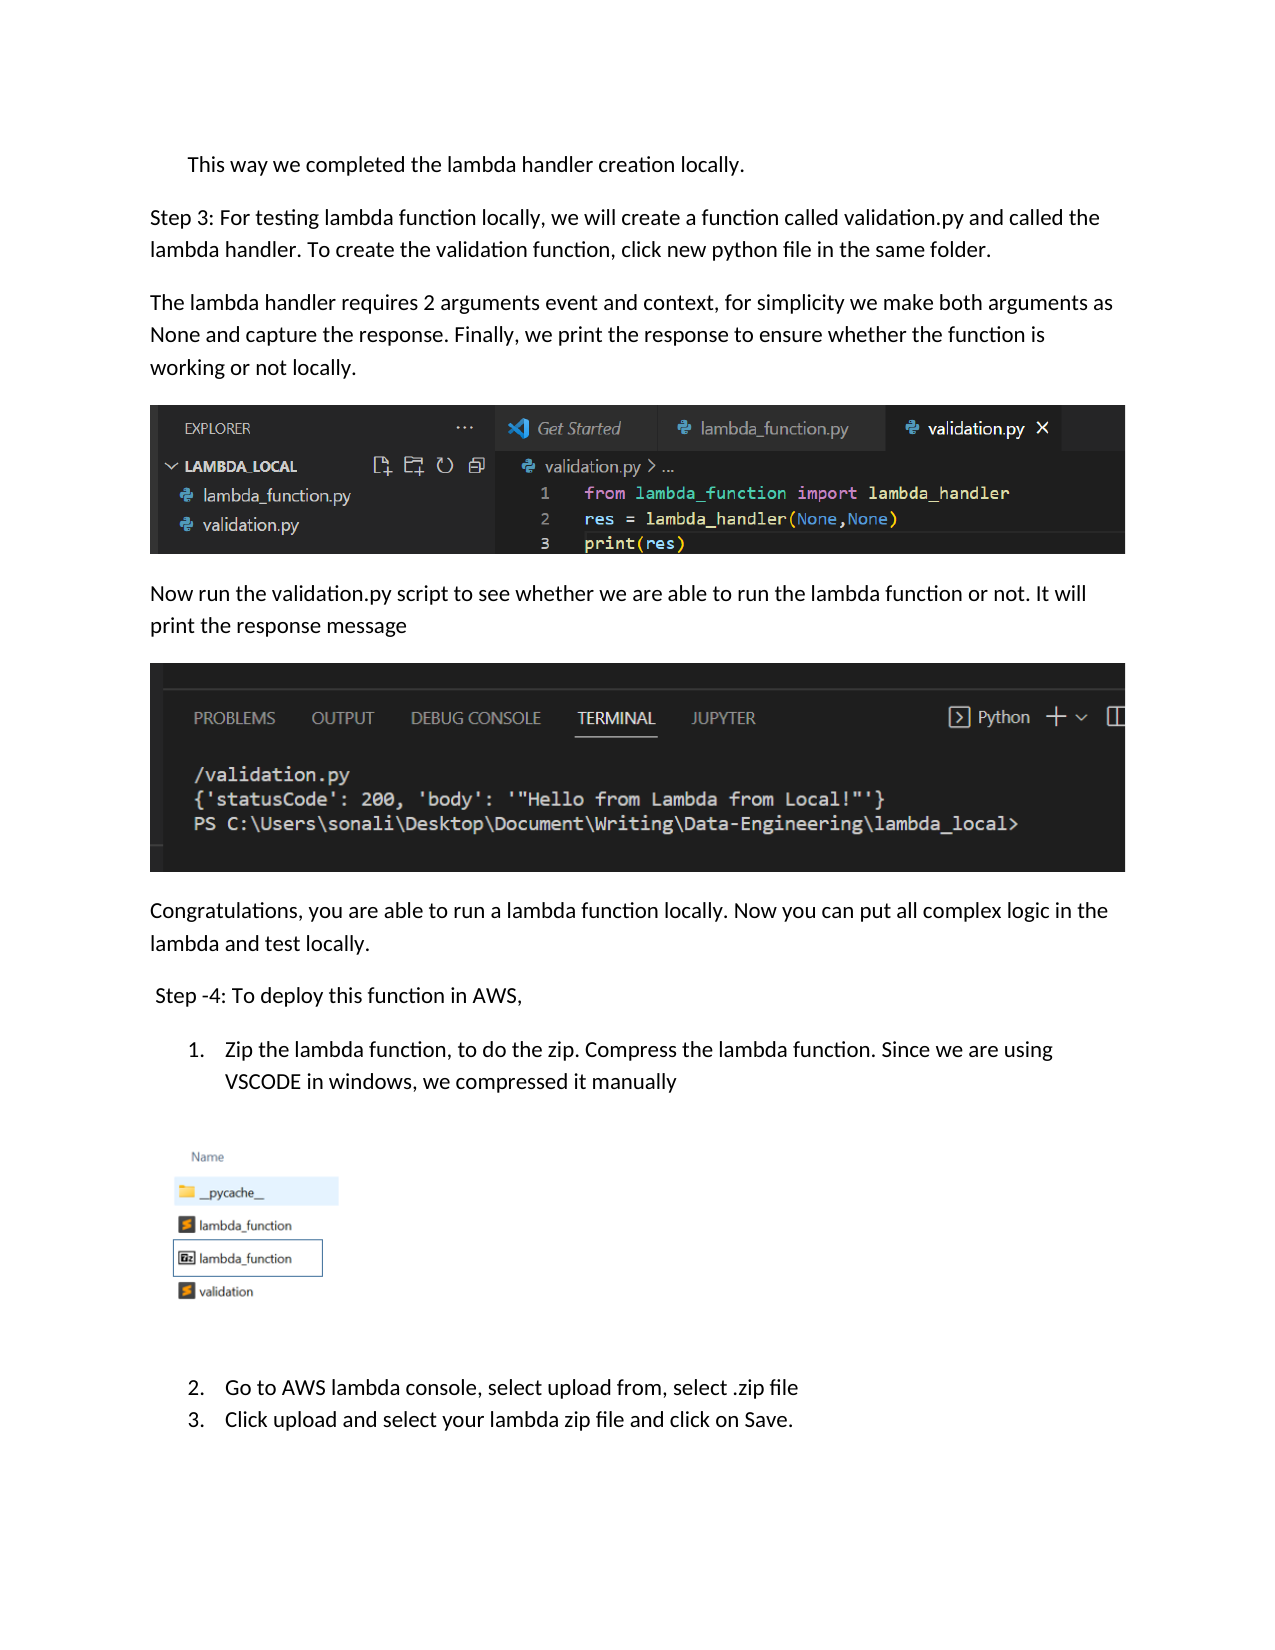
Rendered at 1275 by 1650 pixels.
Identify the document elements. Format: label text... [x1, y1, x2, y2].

text This way we completed the lambda handler creation locally. [187, 150, 1125, 178]
text Congratulations, you are able to run a lambda function locally. Now you can put all complex logic in the lambda and test locally. [150, 896, 1125, 957]
picture [150, 1120, 373, 1348]
text Now run the validation.py script to see whether we are able to run the lambda function or not. It will print the response message [150, 579, 1125, 639]
picture [150, 663, 1125, 872]
list Zip the lambda function, to do the zip. Compress the lambda function. Since we are using VSCODE in windows, we compressed it manually [187, 1035, 1125, 1095]
list Go to AWS lambda console, select upload from, select .zip file [187, 1373, 1125, 1401]
list Click upload and select your lambda zip file and click on Save. [187, 1405, 1125, 1433]
text The lambda handler requires 2 arguments event and context, for simplicity we make both arguments as None and capture the response. Finally, we print the response to ensure whether the function is working or not locally. [150, 288, 1125, 381]
picture [150, 405, 1125, 554]
text Step -4: To deploy this function in AWS, [150, 982, 1125, 1010]
text Step 3: For testing lambda function locally, we will create a function called validation.py and called the lambda handler. To create the validation function, click new python file in the same folder. [150, 203, 1125, 263]
